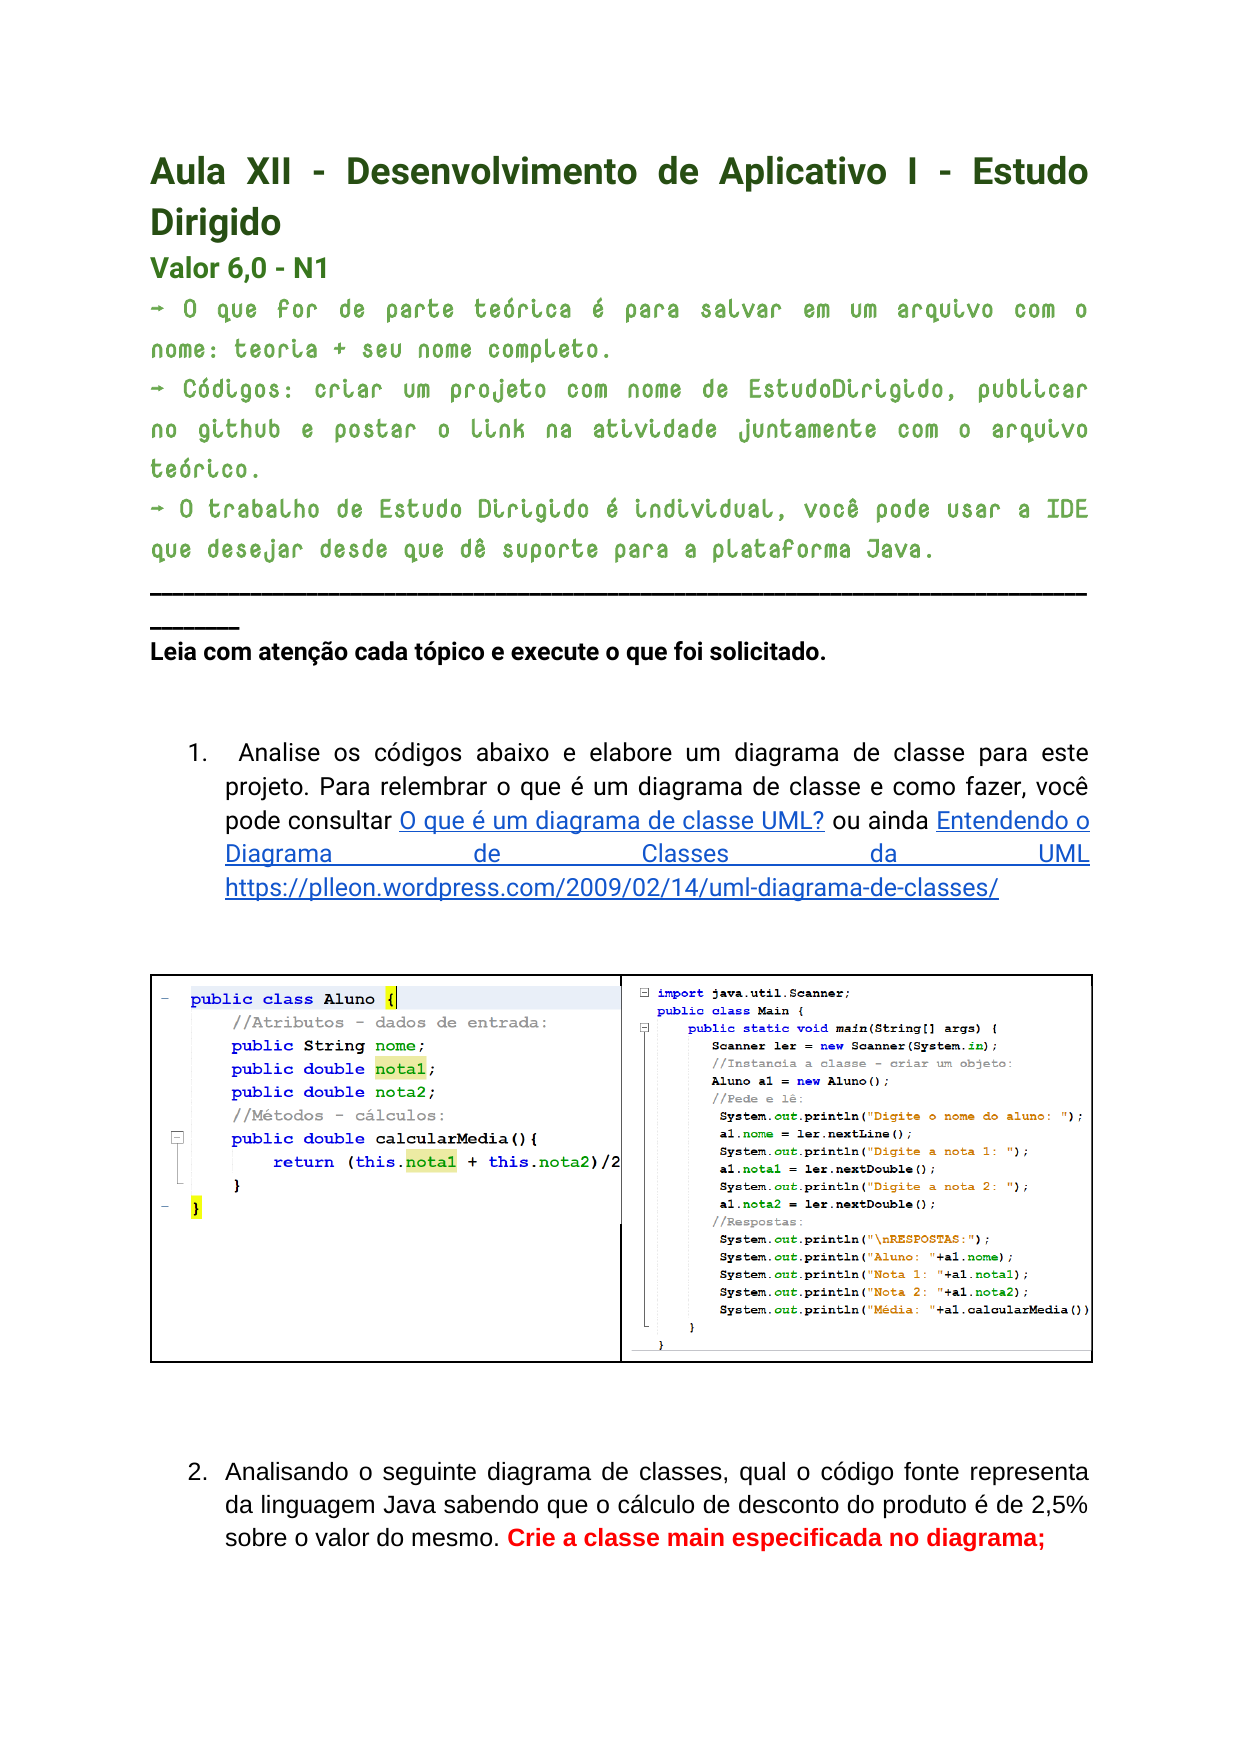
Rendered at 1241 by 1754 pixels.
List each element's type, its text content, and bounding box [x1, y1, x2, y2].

list Analise os códigos abaixo e elabore um diagrama de classe para este projeto. Para relembrar o que é um diagrama de classe e como fazer, você pode consultar O que é um diagrama de classe UML? ou ainda Entendendo o Diagrama de Classes da UML https://plleon.wordpress.com/2009/02/14/uml-diagrama-de-classes/ [187, 738, 1090, 902]
picture [161, 986, 622, 1224]
text → O que for de parte teórica é para salvar em um arquivo com o nome: teoria + seu nome completo. [150, 290, 1090, 365]
text Valor 6,0 - N1 [150, 251, 1090, 285]
text Aula XII - Desenvolvimento de Aplicativo I - Estudo Dirigido [150, 150, 1090, 244]
picture [631, 986, 1092, 1351]
table_header [622, 976, 1091, 1361]
list Analisando o seguinte diagrama de classes, qual o código fonte representa da linguagem Java sabendo que o cálculo de desconto do produto é de 2,5% sobre o valor do mesmo. Crie a classe main especificada no diagrama; [187, 1457, 1090, 1552]
text → O trabalho de Estudo Dirigido é individual, você pode usar a IDE que desejar desde que dê suporte para a plataforma Java. [150, 490, 1090, 565]
table_header [152, 976, 620, 1361]
text → Códigos: criar um projeto com nome de EstudoDirigido, publicar no github e postar o link na atividade juntamente com o arquivo teórico. [150, 370, 1090, 485]
text ____________________________________________________________________________________________ [150, 570, 1090, 633]
text Leia com atenção cada tópico e execute o que foi solicitado. [150, 638, 1090, 667]
